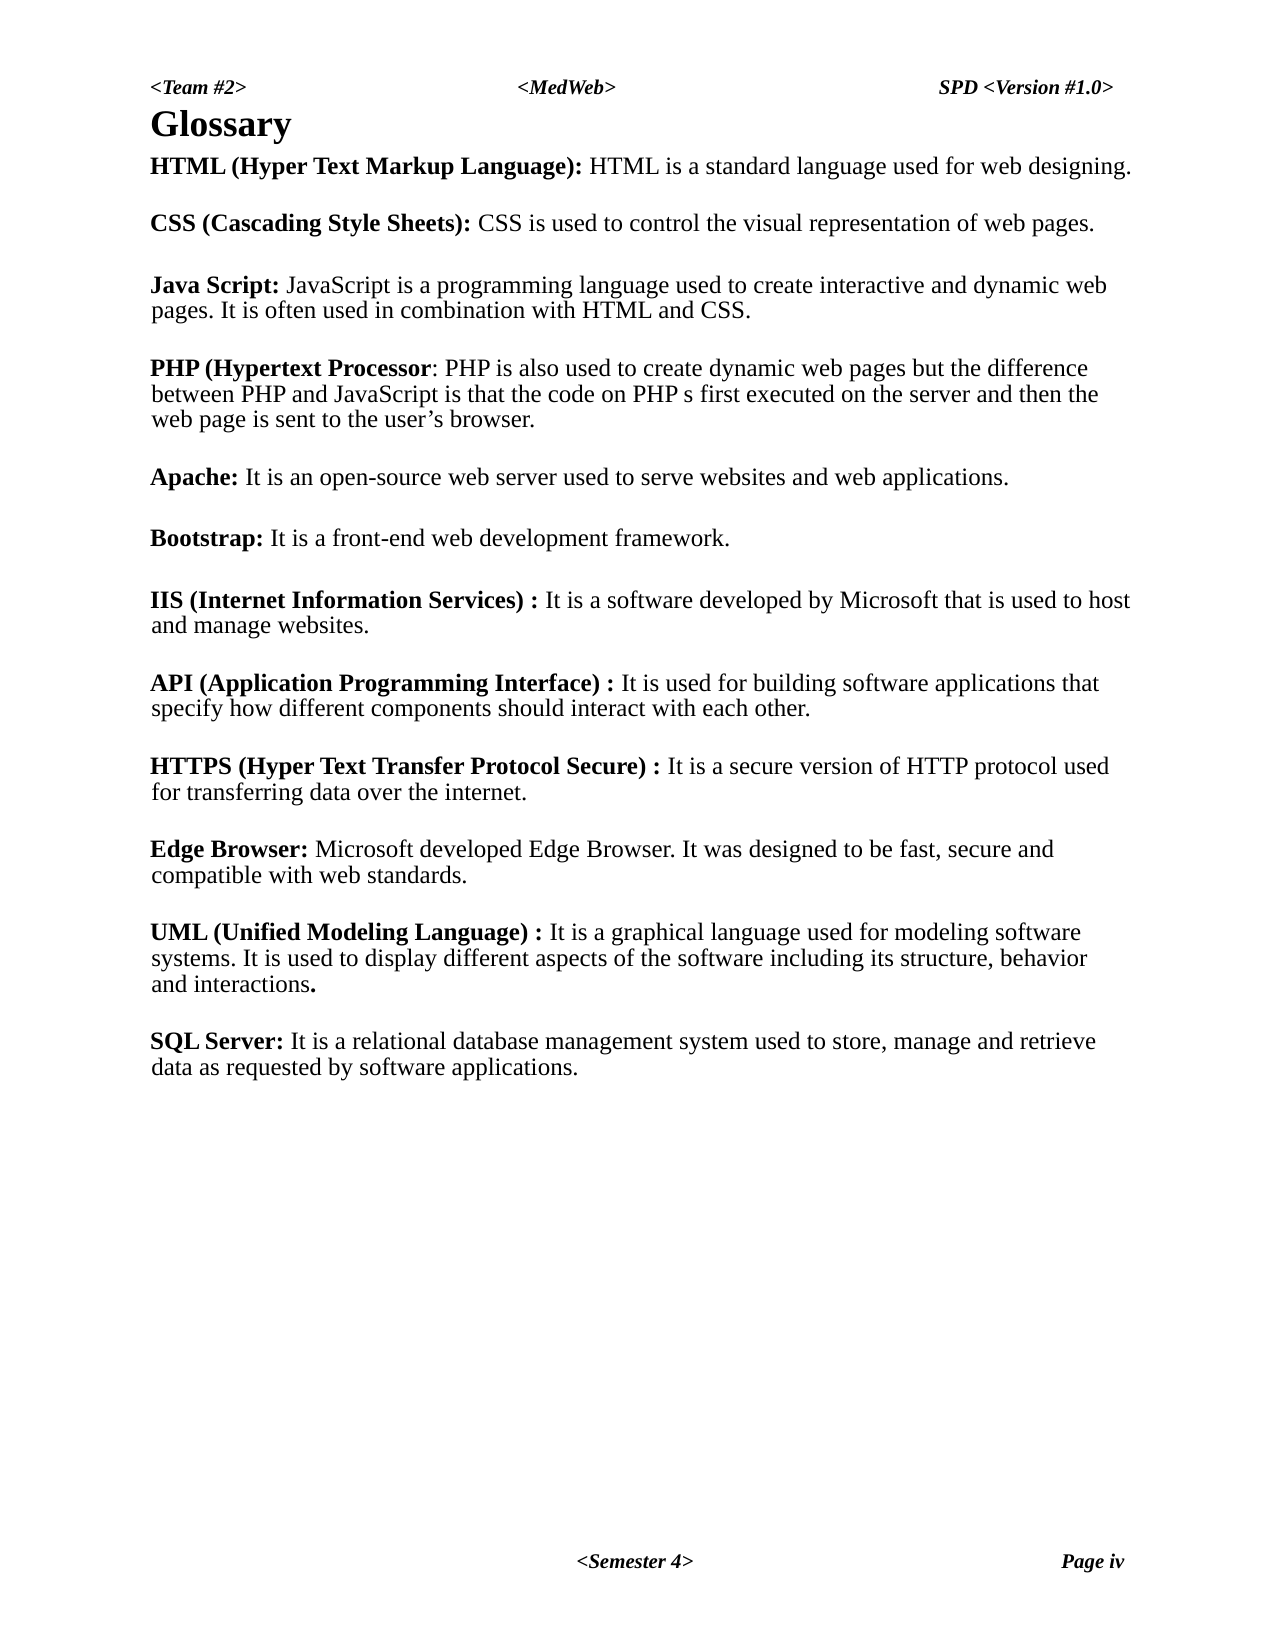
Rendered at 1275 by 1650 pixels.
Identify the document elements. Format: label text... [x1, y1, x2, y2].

text CSS (Cascading Style Sheets): CSS is used to control the visual representation of web pages. [150, 211, 1142, 237]
text Edge Browser: Microsoft developed Edge Browser. It was designed to be fast, secure and compatible with web standards. [150, 837, 1142, 888]
text HTML (Hyper Text Markup Language): HTML is a standard language used for web designing. [150, 154, 1142, 180]
text Java Script: JavaScript is a programming language used to create interactive and dynamic web pages. It is often used in combination with HTML and CSS. [150, 272, 1142, 324]
text IIS (Internet Information Services) : It is a software developed by Microsoft that is used to host and manage websites. [150, 587, 1130, 639]
subtitle Glossary [150, 101, 1142, 144]
text API (Application Programming Interface) : It is used for building software applications that specify how different components should interact with each other. [150, 671, 1142, 722]
text SQL Server: It is a relational database management system used to store, manage and retrieve data as requested by software applications. [150, 1029, 1142, 1081]
text Bootstrap: It is a front-end web development framework. [150, 526, 1142, 552]
text Apache: It is an open-source web server used to serve websites and web applications. [150, 465, 1142, 491]
text PHP (Hypertext Processor: PHP is also used to create dynamic web pages but the difference between PHP and JavaScript is that the code on PHP s first executed on the server and then the web page is sent to the user’s browser. [150, 356, 1142, 433]
text HTTPS (Hyper Text Transfer Protocol Secure) : It is a secure version of HTTP protocol used for transferring data over the internet. [150, 754, 1142, 805]
text UML (Unified Modeling Language) : It is a graphical language used for modeling software systems. It is used to display different aspects of the software including its structure, behavior and interactions. [150, 920, 1130, 998]
